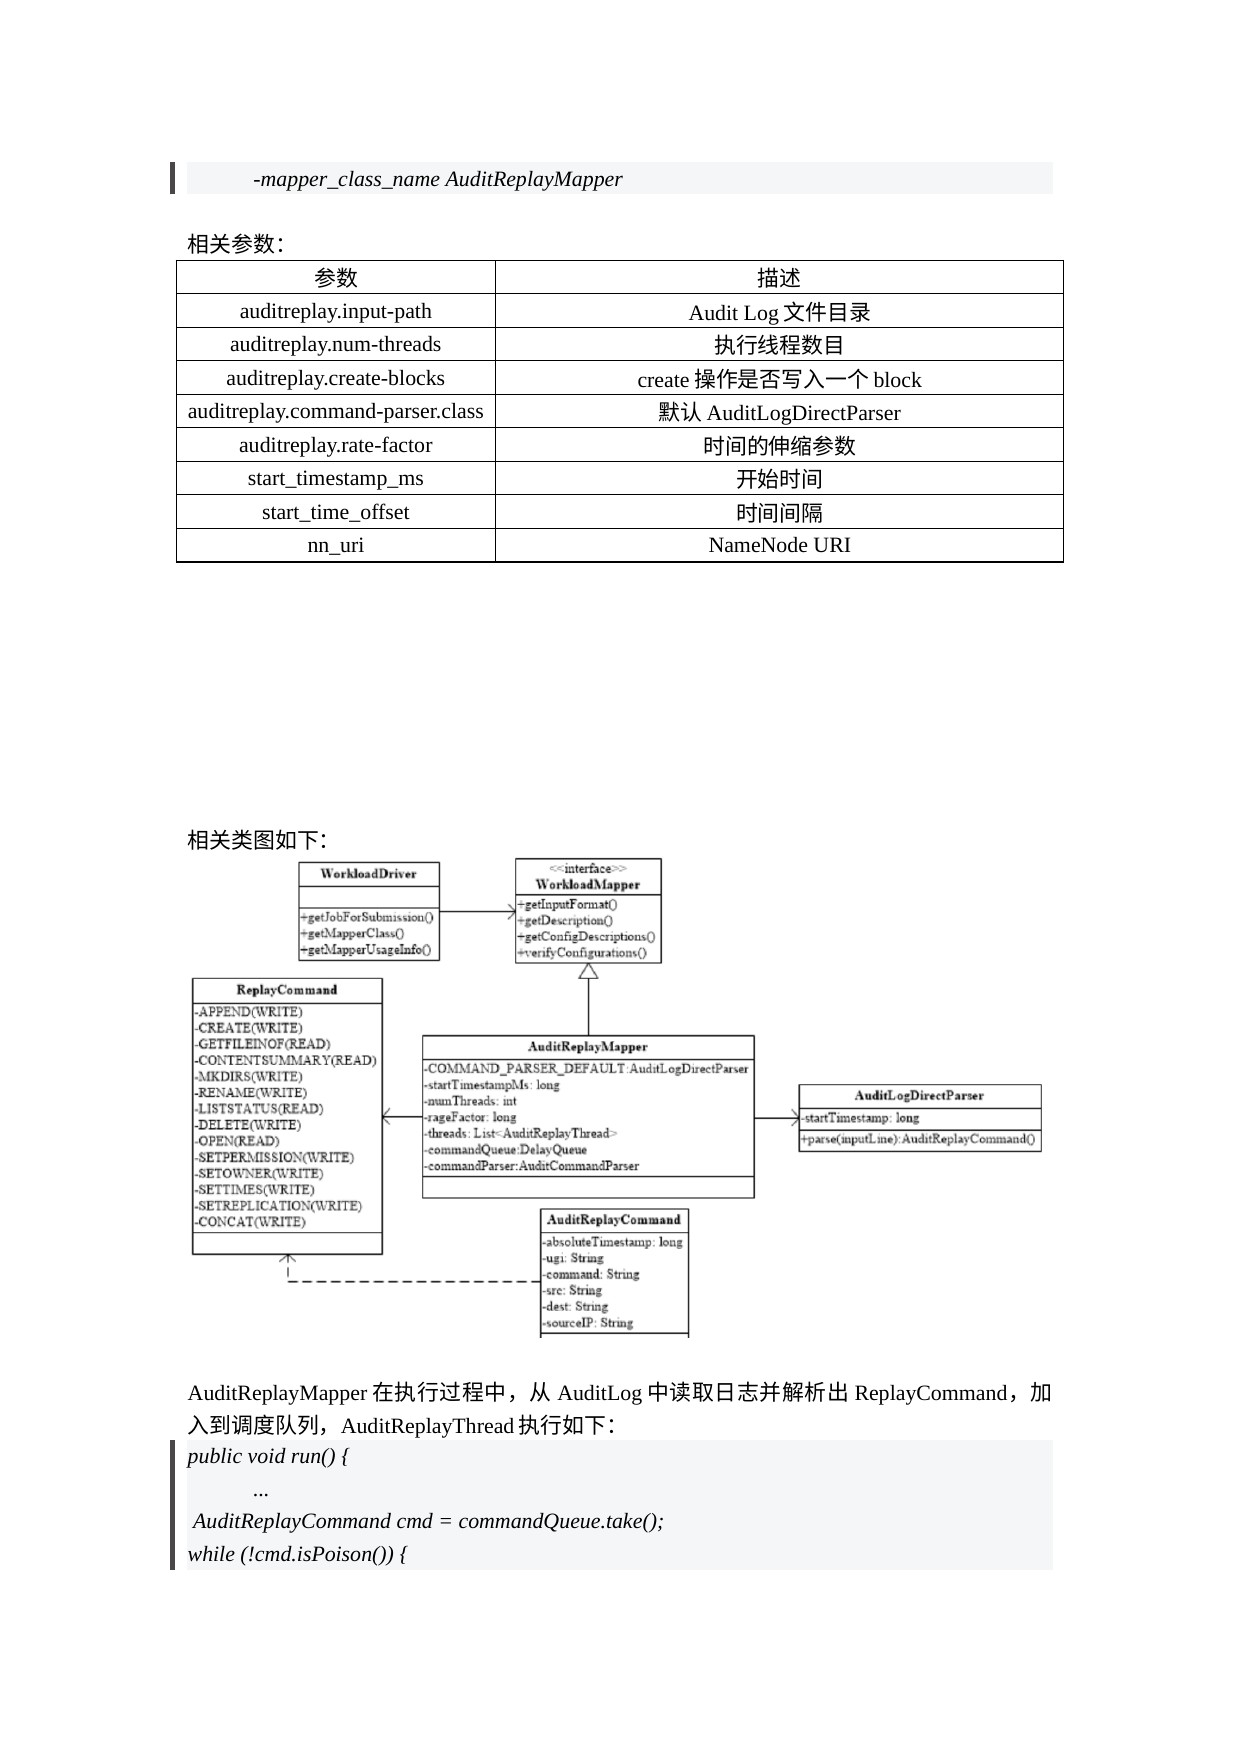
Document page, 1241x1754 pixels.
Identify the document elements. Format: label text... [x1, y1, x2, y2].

table_cell NameNode URI [496, 529, 1063, 561]
table_cell 开始时间 [496, 462, 1063, 494]
text ... [187, 1472, 1053, 1505]
text while (!cmd.isPoison()) { [187, 1537, 1053, 1570]
text 相关类图如下： [187, 822, 1053, 855]
table_cell auditreplay.num-threads [177, 328, 495, 360]
text -mapper_class_name AuditReplayMapper [187, 162, 1053, 194]
text AuditReplayMapper在执行过程中，从AuditLog中读取日志并解析出ReplayCommand，加入到调度队列，AuditReplayThread执行如下： [187, 1375, 1053, 1440]
table_cell Audit Log文件目录 [496, 294, 1063, 327]
table_header 描述 [496, 261, 1063, 293]
table_cell start_timestamp_ms [177, 462, 495, 494]
picture [187, 855, 1053, 1338]
table_cell auditreplay.command-parser.class [177, 395, 495, 427]
table_cell auditreplay.rate-factor [177, 428, 495, 461]
table_cell 默认AuditLogDirectParser [496, 395, 1063, 427]
table_header 参数 [177, 261, 495, 293]
table_cell start_time_offset [177, 495, 495, 528]
table_cell create操作是否写入一个block [496, 361, 1063, 394]
text public void run() { [187, 1440, 1053, 1472]
table_cell auditreplay.input-path [177, 294, 495, 327]
table_cell 执行线程数目 [496, 328, 1063, 360]
text AuditReplayCommand cmd = commandQueue.take(); [187, 1505, 1053, 1537]
table_cell nn_uri [177, 529, 495, 561]
table_cell 时间的伸缩参数 [496, 428, 1063, 461]
table_cell auditreplay.create-blocks [177, 361, 495, 394]
table_cell 时间间隔 [496, 495, 1063, 528]
text 相关参数： [187, 227, 1053, 259]
